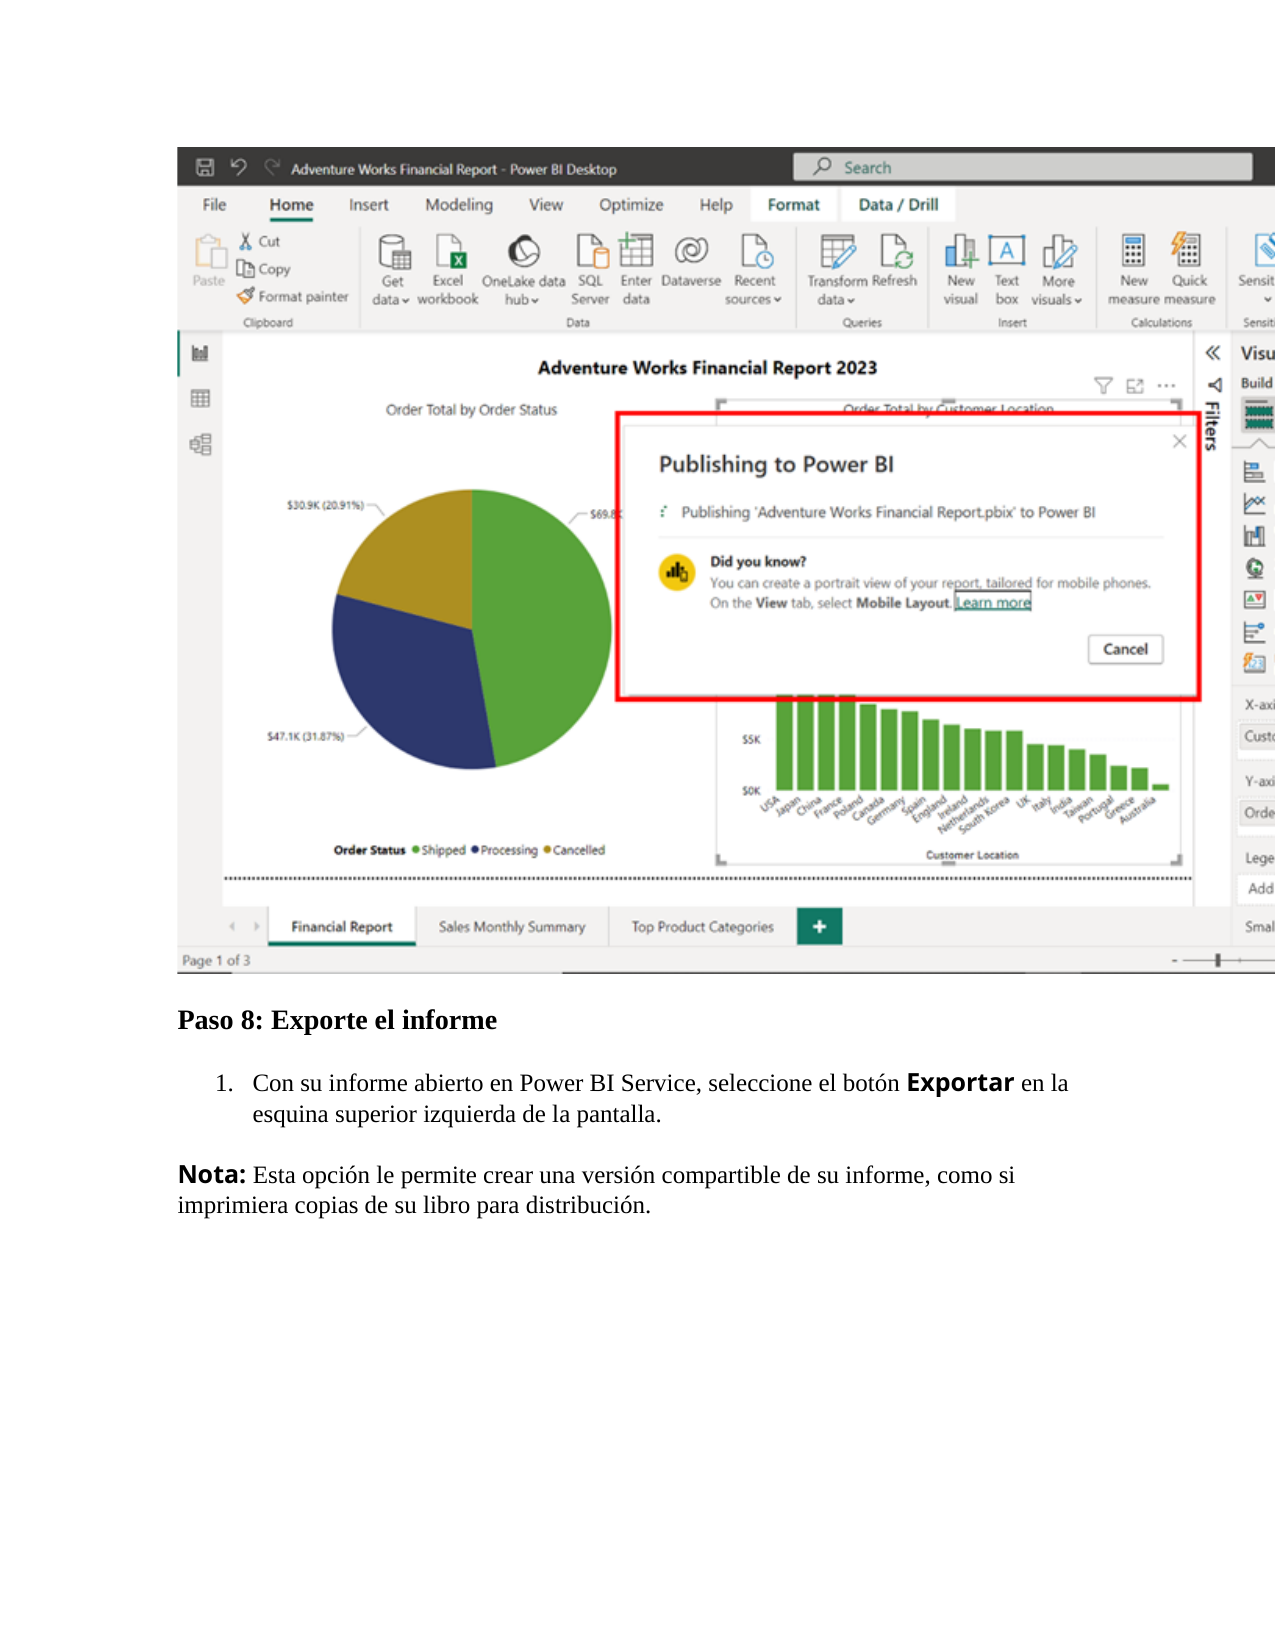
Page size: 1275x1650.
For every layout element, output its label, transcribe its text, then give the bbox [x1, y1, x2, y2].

text Nota: Esta opción le permite crear una versión compartible de su informe, como si imprimiera copias de su libro para distribución. [177, 1157, 1098, 1219]
list Con su informe abierto en Power BI Service, seleccione el botón Exportar en la esquina superior izquierda de la pantalla. [215, 1064, 1098, 1127]
text Paso 8: Exporte el informe [177, 1003, 1098, 1035]
picture [177, 147, 1275, 974]
